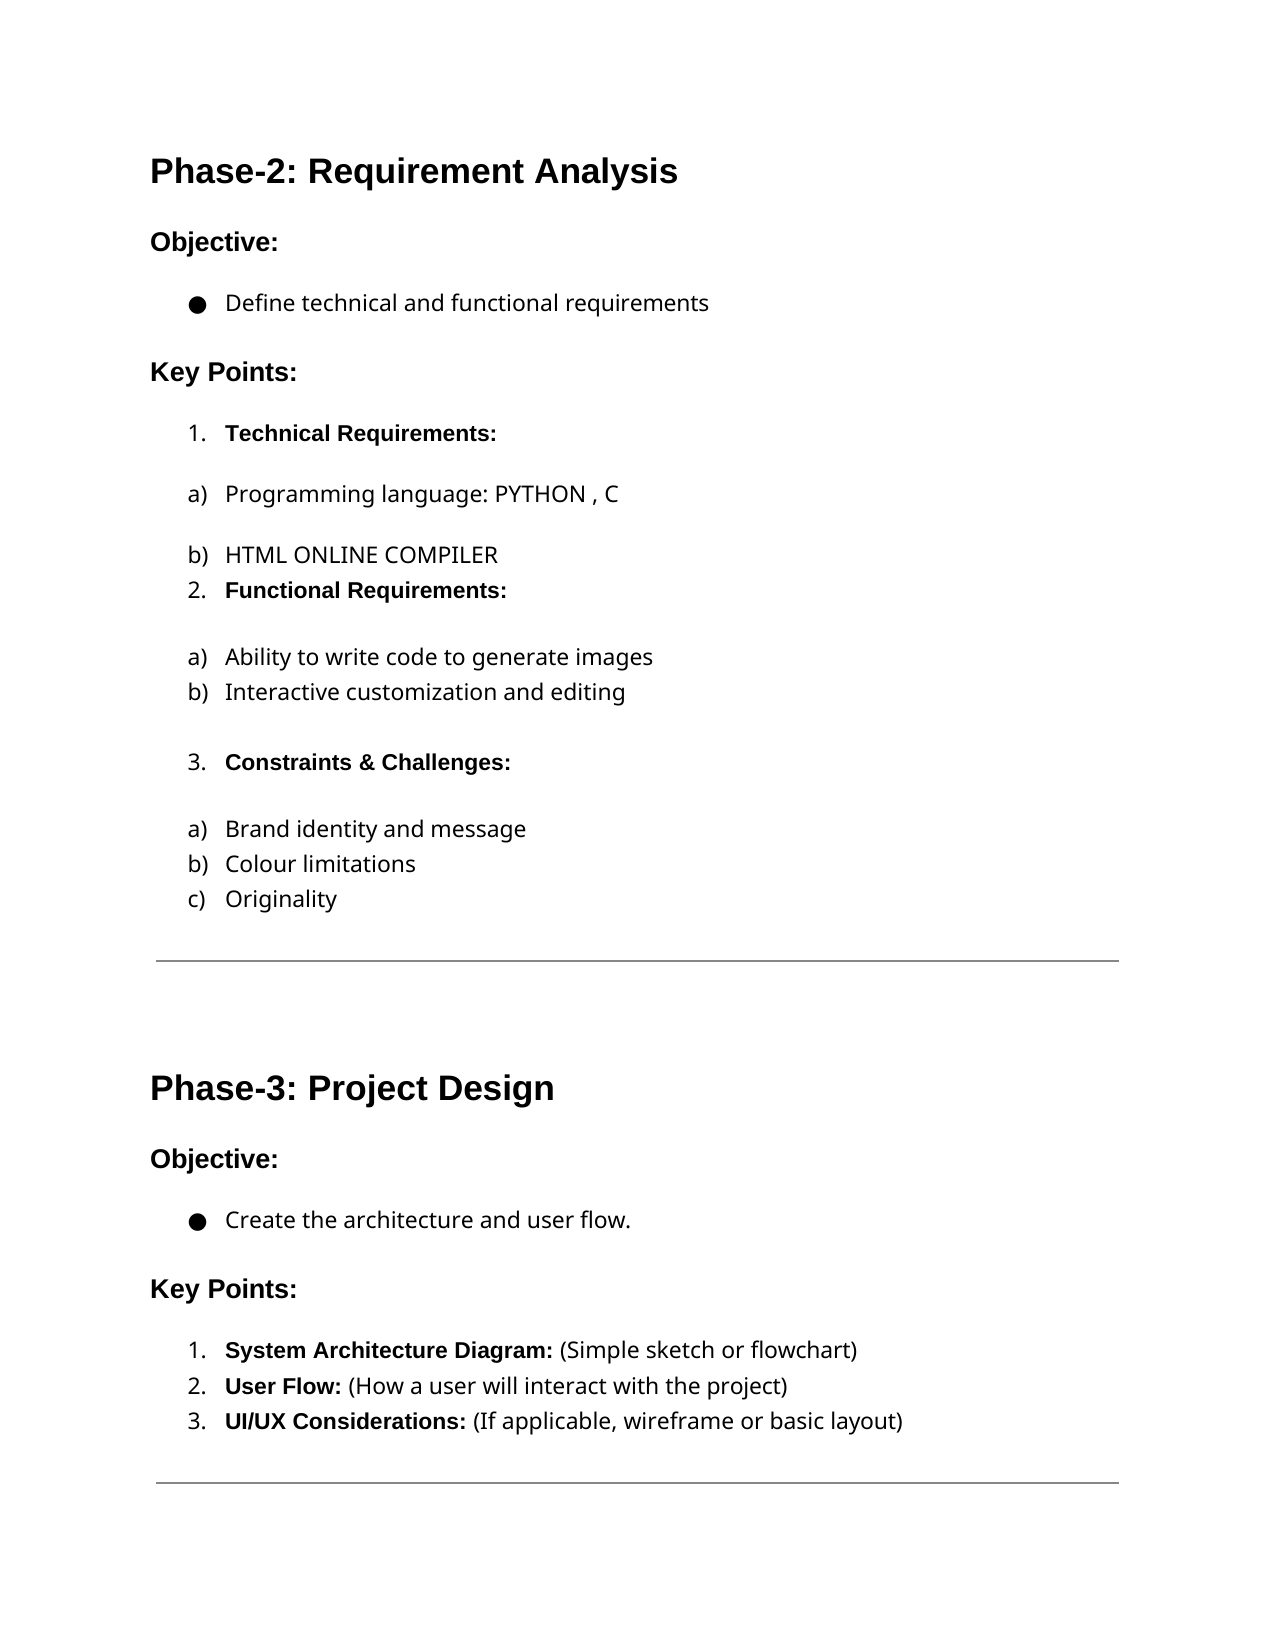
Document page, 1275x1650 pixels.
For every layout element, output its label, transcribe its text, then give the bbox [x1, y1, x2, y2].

list UI/UX Considerations: (If applicable, wireframe or basic layout) [187, 1405, 1125, 1436]
subtitle Phase-2: Requirement Analysis [150, 150, 1125, 191]
subtitle Key Points: [150, 356, 1125, 387]
list Functional Requirements: [187, 574, 1125, 605]
subtitle Phase-3: Project Design [150, 1067, 1125, 1108]
list Interactive customization and editing [187, 676, 1125, 707]
subtitle Key Points: [150, 1273, 1125, 1305]
list Create the architecture and user flow. [187, 1204, 1125, 1235]
list Technical Requirements: [187, 417, 1125, 448]
list Ability to write code to generate images [187, 641, 1125, 672]
list Brand identity and message [187, 813, 1125, 844]
list User Flow: (How a user will interact with the project) [187, 1369, 1125, 1401]
list Constraints & Challenges: [187, 746, 1125, 777]
list Originality [187, 883, 1125, 914]
list HTML ONLINE COMPILER [187, 539, 1125, 570]
list System Architecture Diagram: (Simple sketch or flowchart) [187, 1334, 1125, 1366]
list Colour limitations [187, 848, 1125, 879]
list Define technical and functional requirements [187, 287, 1125, 318]
subtitle Objective: [150, 226, 1125, 257]
list Programming language: PYTHON , C [187, 478, 1125, 509]
subtitle Objective: [150, 1143, 1125, 1174]
